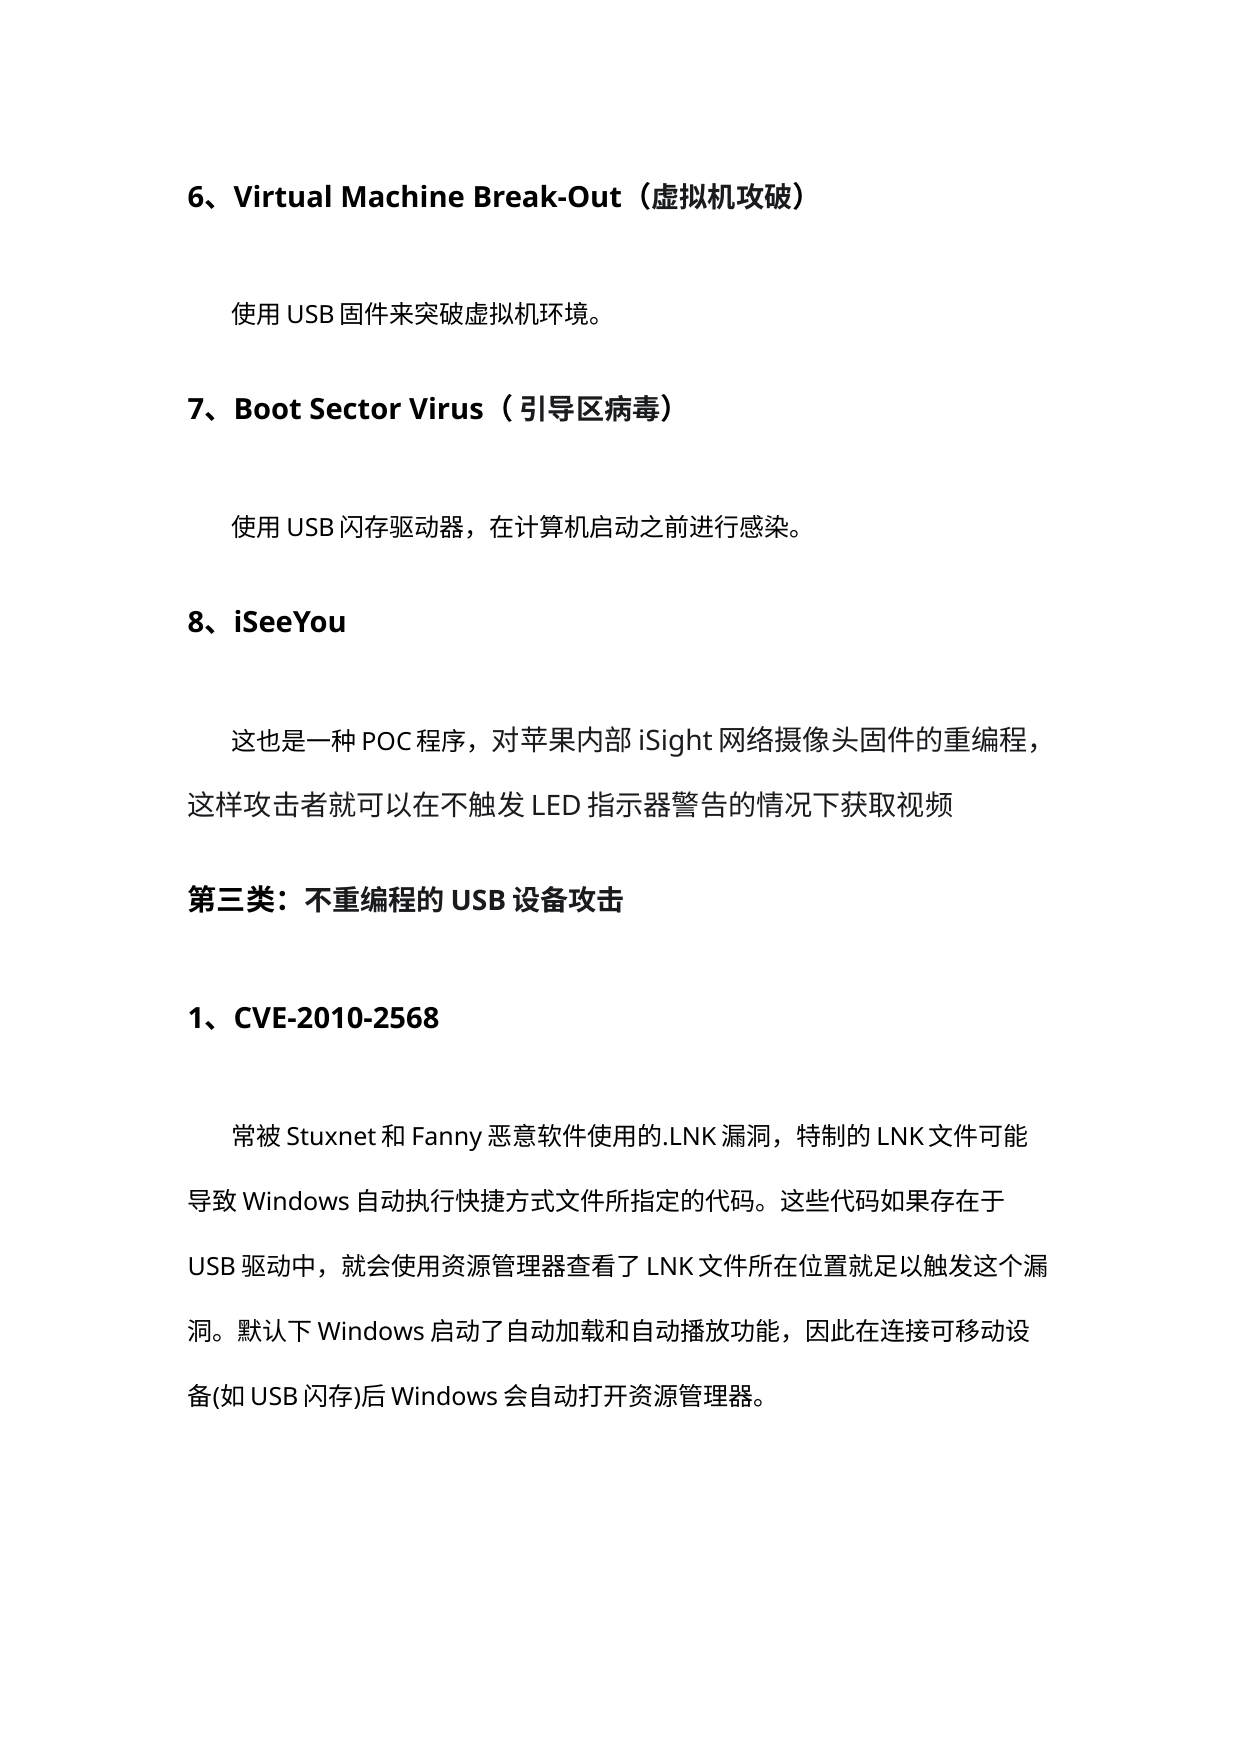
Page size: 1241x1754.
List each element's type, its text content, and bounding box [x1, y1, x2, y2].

text 这也是一种POC程序，对苹果内部iSight网络摄像头固件的重编程，这样攻击者就可以在不触发LED指示器警告的情况下获取视频 [187, 706, 1053, 836]
subtitle Virtual Machine Break-Out（虚拟机攻破） [187, 162, 1053, 227]
subtitle 第三类：不重编程的USB设备攻击 [187, 865, 1053, 930]
text 使用USB闪存驱动器，在计算机启动之前进行感染。 [187, 493, 1053, 558]
subtitle Boot Sector Virus（ 引导区病毒） [187, 374, 1053, 439]
text 使用USB固件来突破虚拟机环境。 [187, 280, 1053, 345]
subtitle iSeeYou [187, 587, 1053, 652]
subtitle 1、CVE-2010-2568 [187, 983, 1053, 1048]
text 常被Stuxnet和Fanny恶意软件使用的.LNK漏洞，特制的LNK文件可能导致Windows自动执行快捷方式文件所指定的代码。这些代码如果存在于USB驱动中，就会使用资源管理器查看了LNK文件所在位置就足以触发这个漏洞。默认下Windows启动了自动加载和自动播放功能，因此在连接可移动设备(如USB闪存)后Windows会自动打开资源管理器。 [187, 1102, 1053, 1427]
